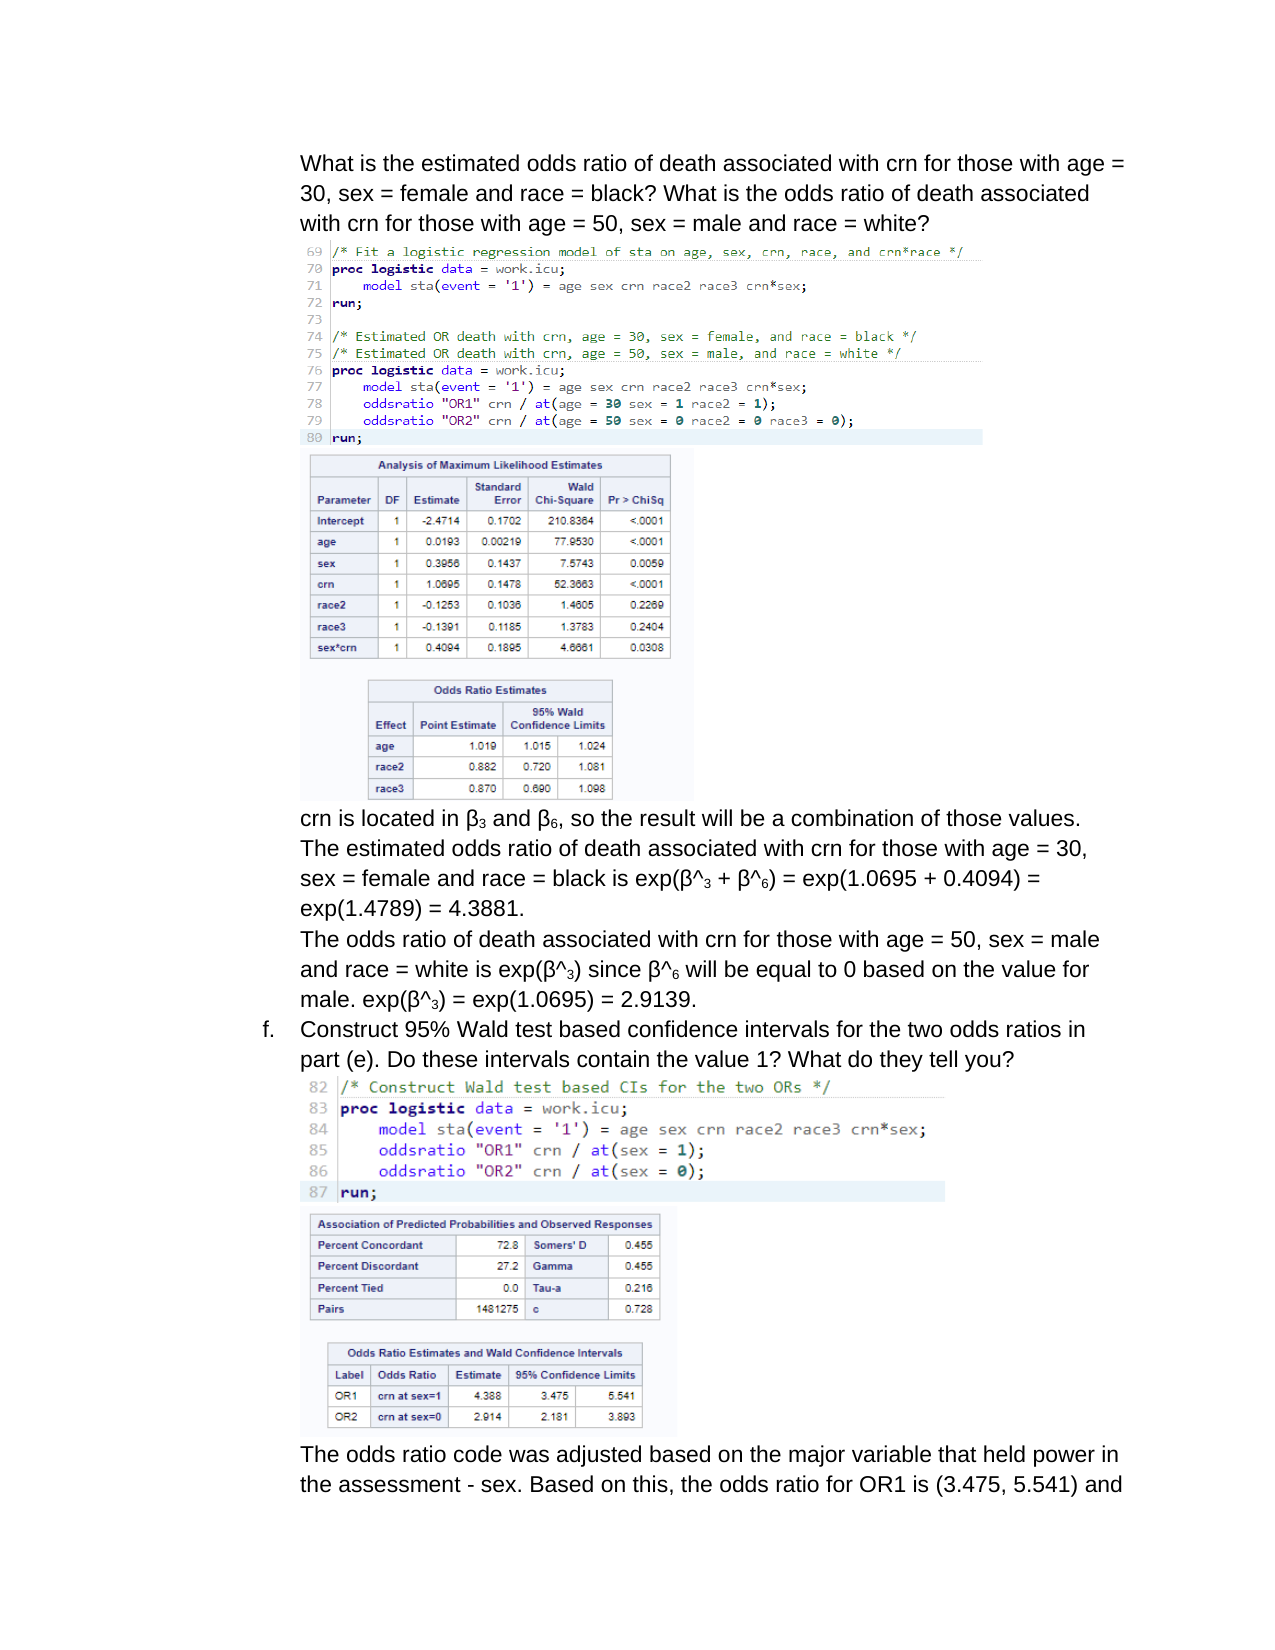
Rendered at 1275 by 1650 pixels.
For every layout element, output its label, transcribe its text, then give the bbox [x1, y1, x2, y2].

picture [300, 1076, 946, 1203]
picture [300, 240, 983, 445]
text What is the estimated odds ratio of death associated with crn for those with age = 30, sex = female and race = black? What is the odds ratio of death associated with crn for those with age = 50, sex = male and race = white? [300, 150, 1125, 237]
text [300, 1441, 1125, 1497]
list Construct 95% Wald test based confidence intervals for the two odds ratios in part (e). Do these intervals contain the value 1? What do they tell you? [262, 1016, 1125, 1073]
picture [300, 1206, 678, 1437]
picture [300, 448, 694, 801]
text crn is located in β3 and β6, so the result will be a combination of those values. [300, 805, 1125, 831]
text The odds ratio of death associated with crn for those with age = 50, sex = male and race = white is exp(β^3) since β^6 will be equal to 0 based on the value for male. exp(β^3) = exp(1.0695) = 2.9139. [300, 926, 1125, 1012]
text The estimated odds ratio of death associated with crn for those with age = 30, sex = female and race = black is exp(β^3 + β^6) = exp(1.0695 + 0.4094) = exp(1.4789) = 4.3881. [300, 835, 1125, 922]
